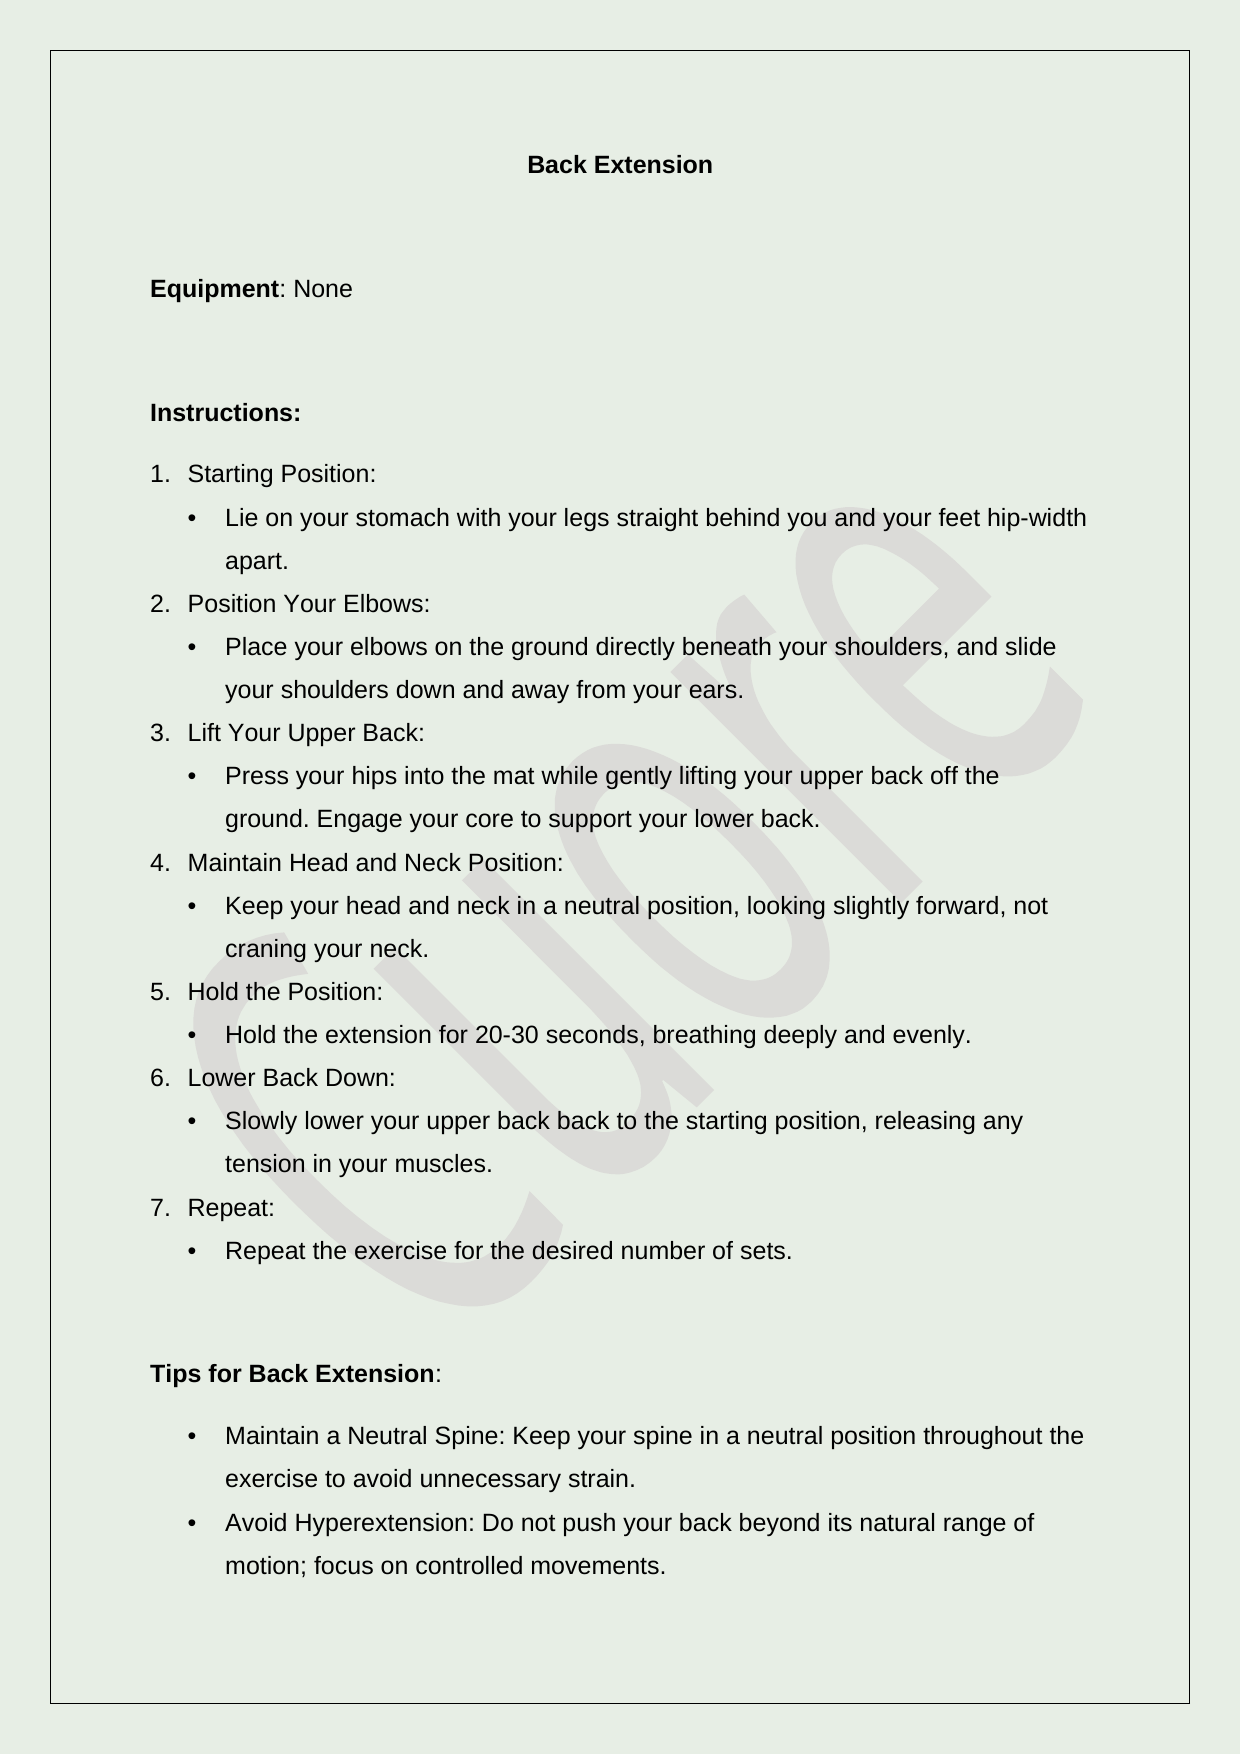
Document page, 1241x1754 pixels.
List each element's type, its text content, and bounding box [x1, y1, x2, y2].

text Tips for Back Extension: [150, 1359, 1090, 1388]
list Slowly lower your upper back back to the starting position, releasing any tension in your muscles. [187, 1106, 1090, 1178]
list Avoid Hyperextension: Do not push your back beyond its natural range of motion; focus on controlled movements. [187, 1507, 1090, 1579]
text Instructions: [150, 397, 1090, 426]
list Press your hips into the mat while gently lifting your upper back off the ground. Engage your core to support your lower back. [187, 761, 1090, 833]
list Keep your head and neck in a neutral position, looking slightly forward, not craning your neck. [187, 891, 1090, 962]
list Place your elbows on the ground directly beneath your shoulders, and slide your shoulders down and away from your ears. [187, 632, 1090, 704]
list Position Your Elbows: [150, 589, 1090, 617]
list Hold the extension for 20-30 seconds, breathing deeply and evenly. [187, 1020, 1090, 1049]
list Starting Position: [150, 459, 1090, 488]
list Repeat: [150, 1192, 1090, 1221]
list Maintain Head and Neck Position: [150, 847, 1090, 876]
list Lift Your Upper Back: [150, 718, 1090, 747]
list Hold the Position: [150, 977, 1090, 1006]
text Equipment: None [150, 274, 1090, 302]
list Repeat the exercise for the desired number of sets. [187, 1236, 1090, 1264]
list Maintain a Neutral Spine: Keep your spine in a neutral position throughout the exercise to avoid unnecessary strain. [187, 1421, 1090, 1493]
list Lie on your stomach with your legs straight behind you and your feet hip-width apart. [187, 502, 1090, 574]
list Lower Back Down: [150, 1063, 1090, 1092]
text Back Extension [150, 150, 1090, 179]
